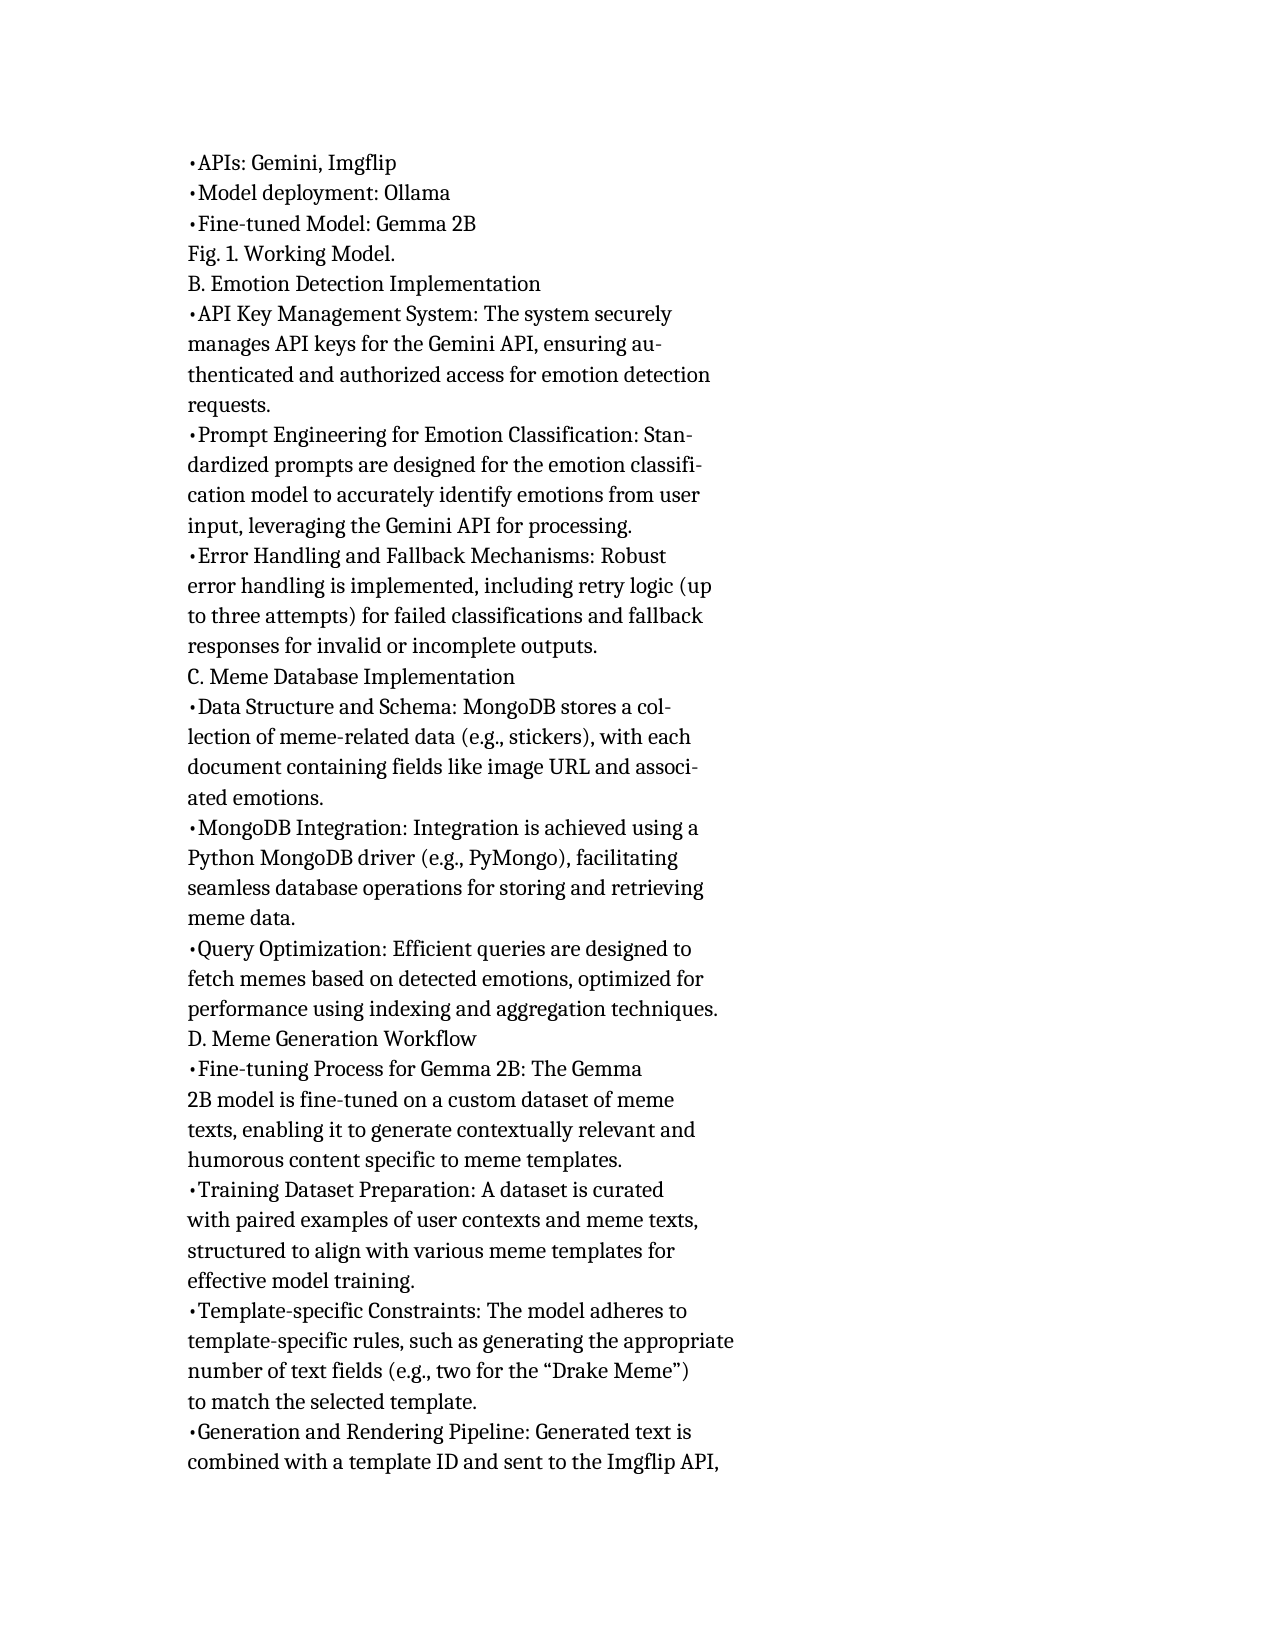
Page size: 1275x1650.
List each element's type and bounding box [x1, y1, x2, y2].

text [187, 150, 1087, 1475]
